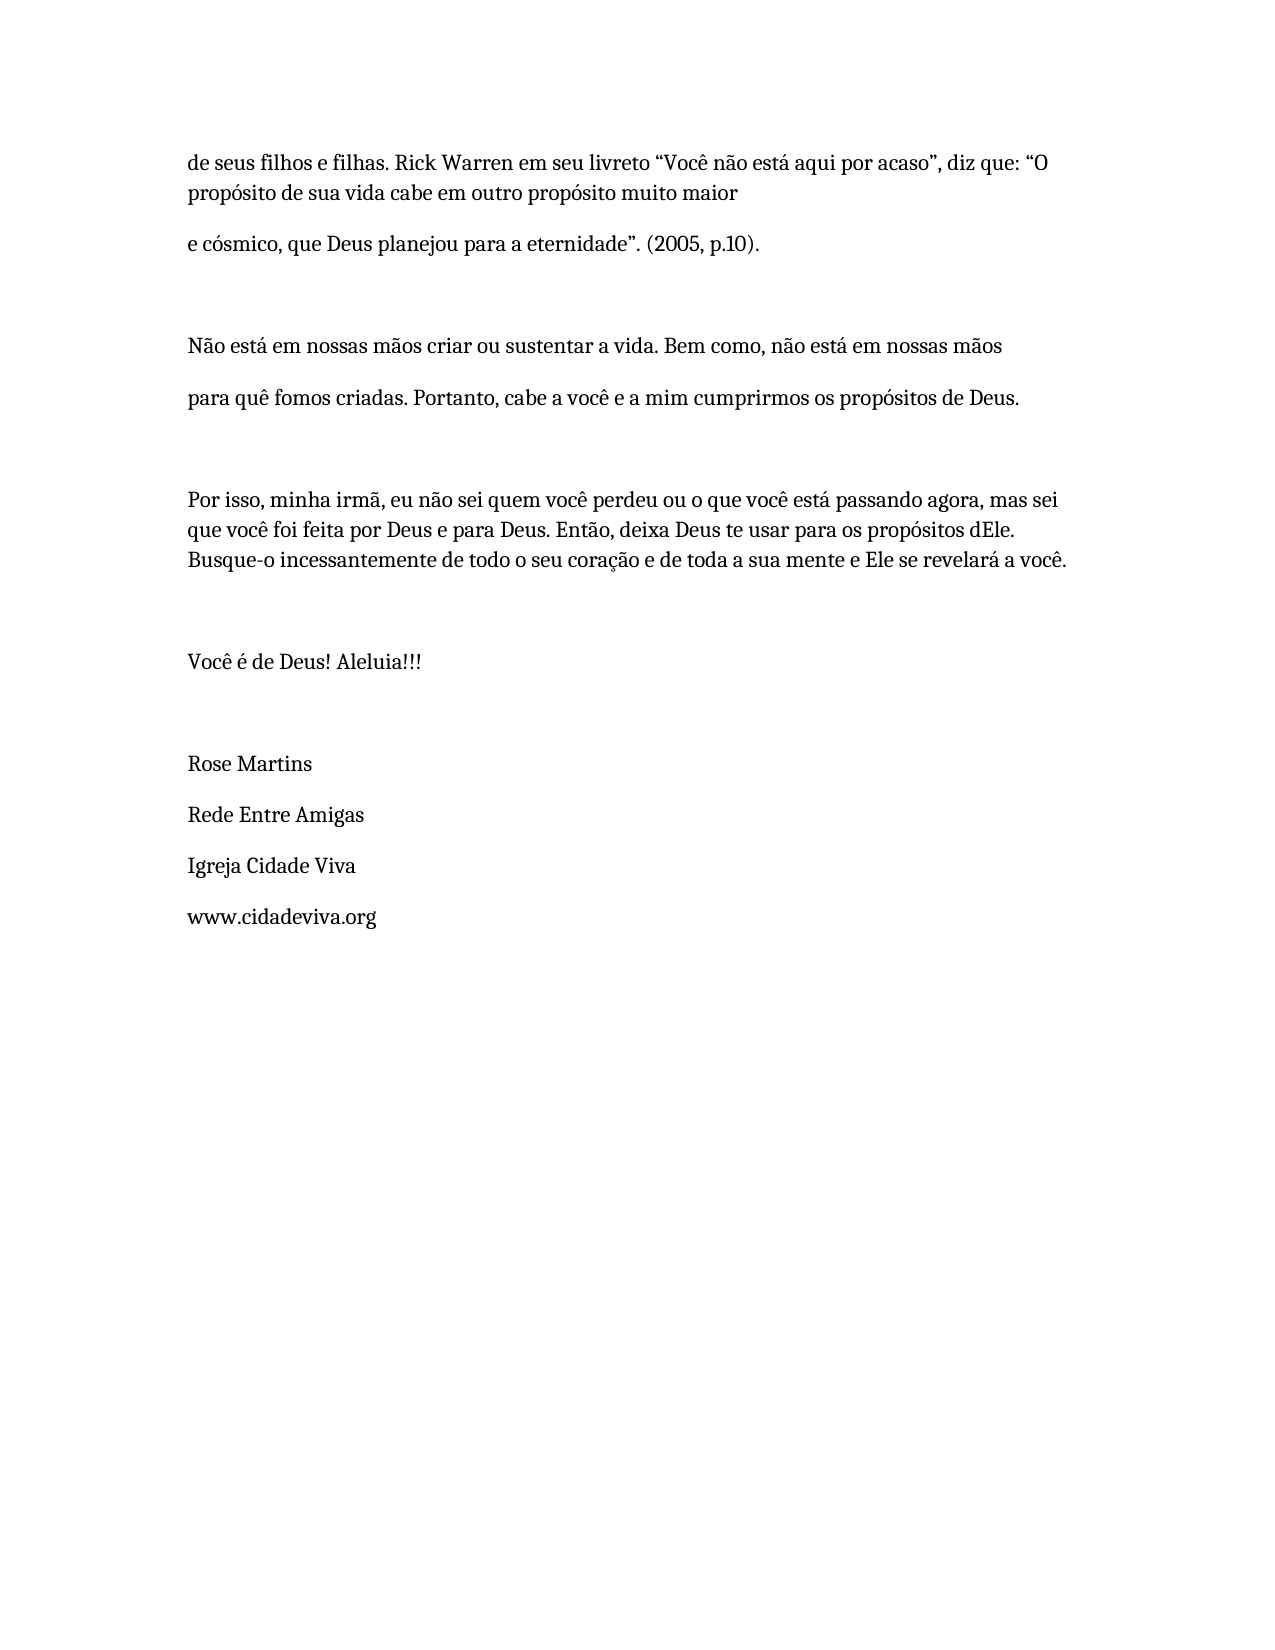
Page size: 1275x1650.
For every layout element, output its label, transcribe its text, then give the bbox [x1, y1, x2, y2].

text Por isso, minha irmã, eu não sei quem você perdeu ou o que você está passando agora, mas sei que você foi feita por Deus e para Deus. Então, deixa Deus te usar para os propósitos dEle. Busque-o incessantemente de todo o seu coração e de toda a sua mente e Ele se revelará a você. [187, 486, 1087, 573]
text www.cidadeviva.org [187, 904, 1087, 931]
text Igreja Cidade Viva [187, 853, 1087, 879]
text para quê fomos criadas. Portanto, cabe a você e a mim cumprirmos os propósitos de Deus. [187, 384, 1087, 411]
text Rede Entre Amigas [187, 802, 1087, 828]
text e cósmico, que Deus planejou para a eternidade”. (2005, p.10). [187, 231, 1087, 258]
text de seus filhos e filhas. Rick Warren em seu livreto “Você não está aqui por acaso”, diz que: “O propósito de sua vida cabe em outro propósito muito maior [187, 150, 1087, 207]
text Rose Martins [187, 751, 1087, 777]
text Não está em nossas mãos criar ou sustentar a vida. Bem como, não está em nossas mãos [187, 333, 1087, 360]
text Você é de Deus! Aleluia!!! [187, 649, 1087, 675]
